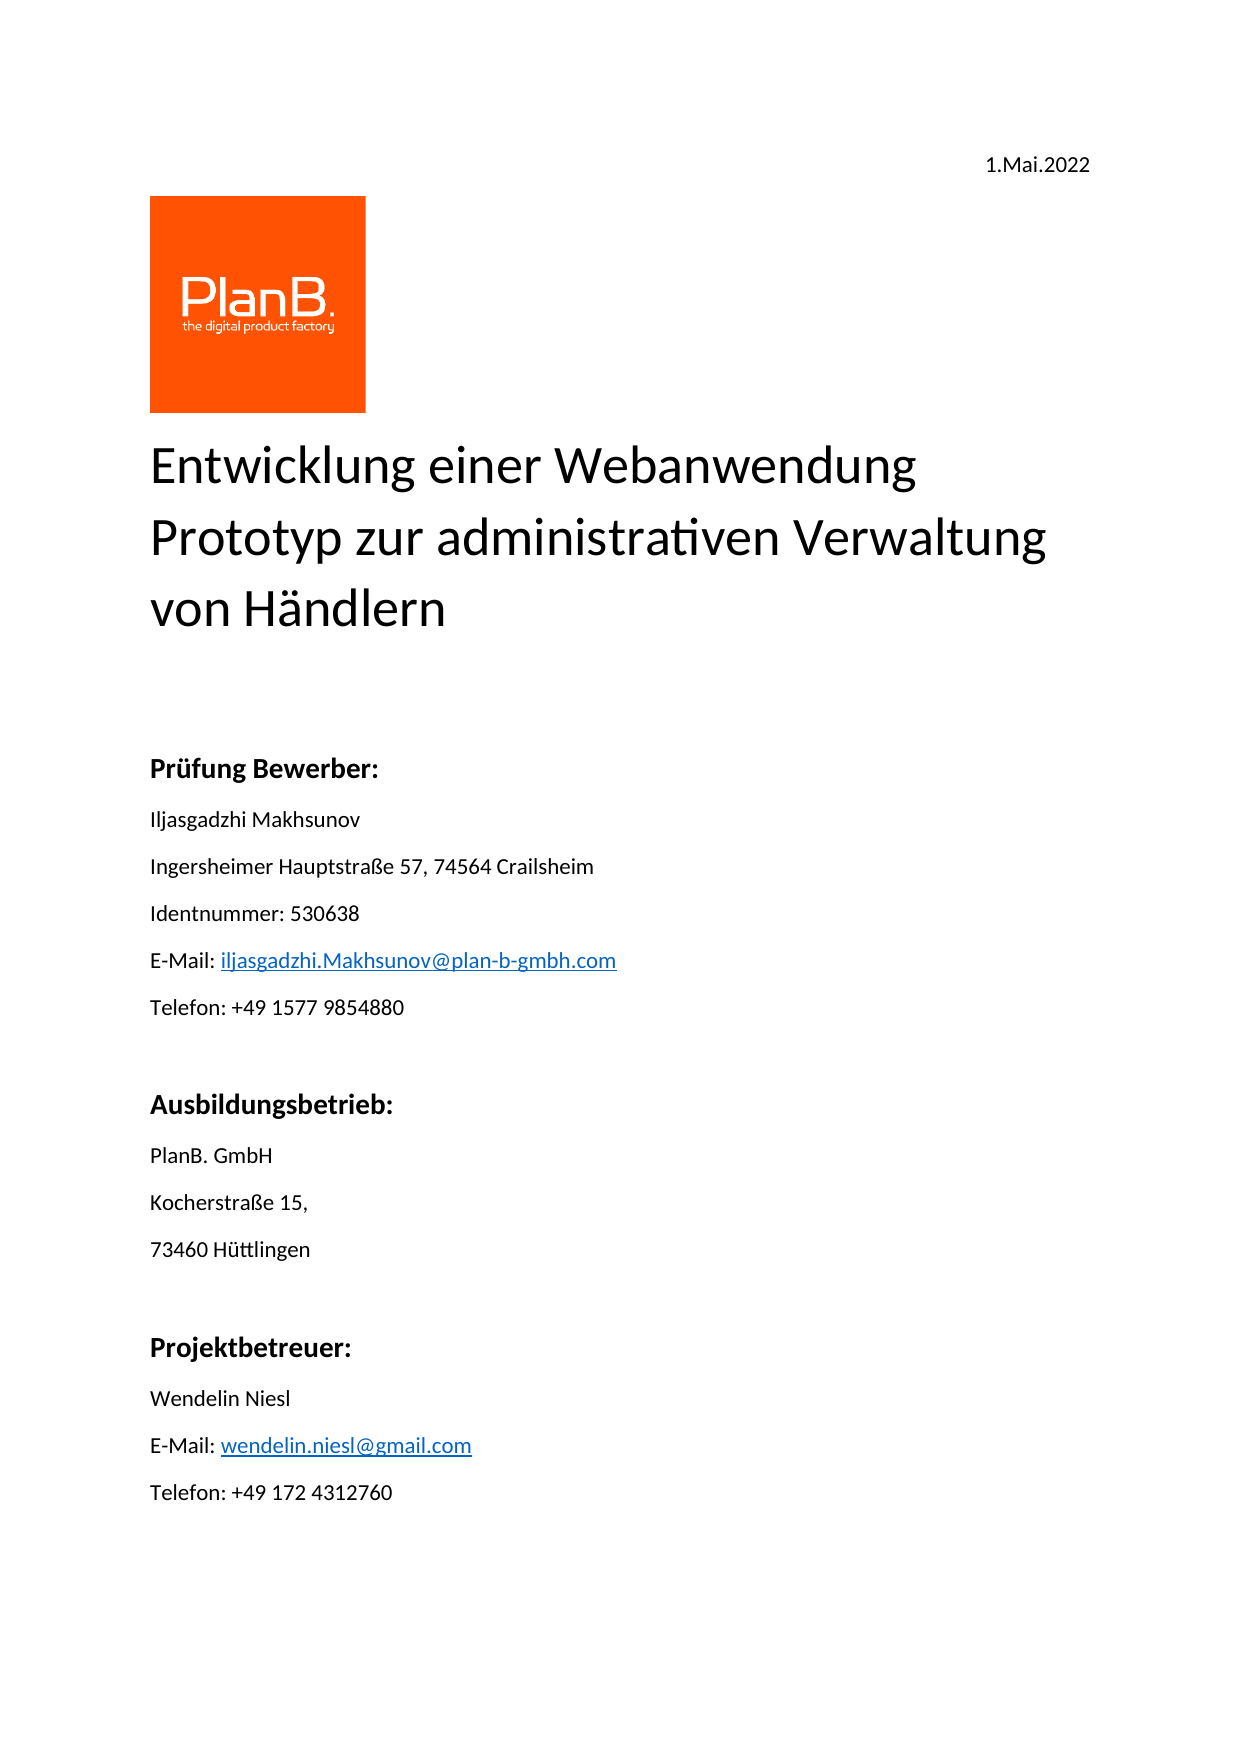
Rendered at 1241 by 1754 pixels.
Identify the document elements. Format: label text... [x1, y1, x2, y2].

picture [150, 196, 366, 413]
text Wendelin Niesl [150, 1384, 1090, 1412]
text E-Mail: iljasgadzhi.Makhsunov@plan-b-gmbh.com [150, 946, 1090, 974]
text E-Mail: wendelin.niesl@gmail.com [150, 1431, 1090, 1459]
text Iljasgadzhi Makhsunov [150, 805, 1090, 833]
text PlanB. GmbH [150, 1142, 1090, 1169]
text Ingersheimer Hauptstraße 57, 74564 Crailsheim [150, 852, 1090, 880]
text Telefon: +49 172 4312760 [150, 1478, 1090, 1506]
text Ausbildungsbetrieb: [150, 1086, 1090, 1122]
text Prüfung Bewerber: [150, 750, 1090, 786]
text Identnummer: 530638 [150, 899, 1090, 927]
text Telefon: +49 1577 9854880 [150, 993, 1090, 1021]
text Entwicklung einer Webanwendung Prototyp zur administrativen Verwaltung von Händlern [150, 431, 1090, 640]
text Projektbetreuer: [150, 1329, 1090, 1365]
text Kocherstraße 15, [150, 1188, 1090, 1216]
text 1.Mai.2022 [150, 150, 1090, 178]
text 73460 Hüttlingen [150, 1235, 1090, 1263]
